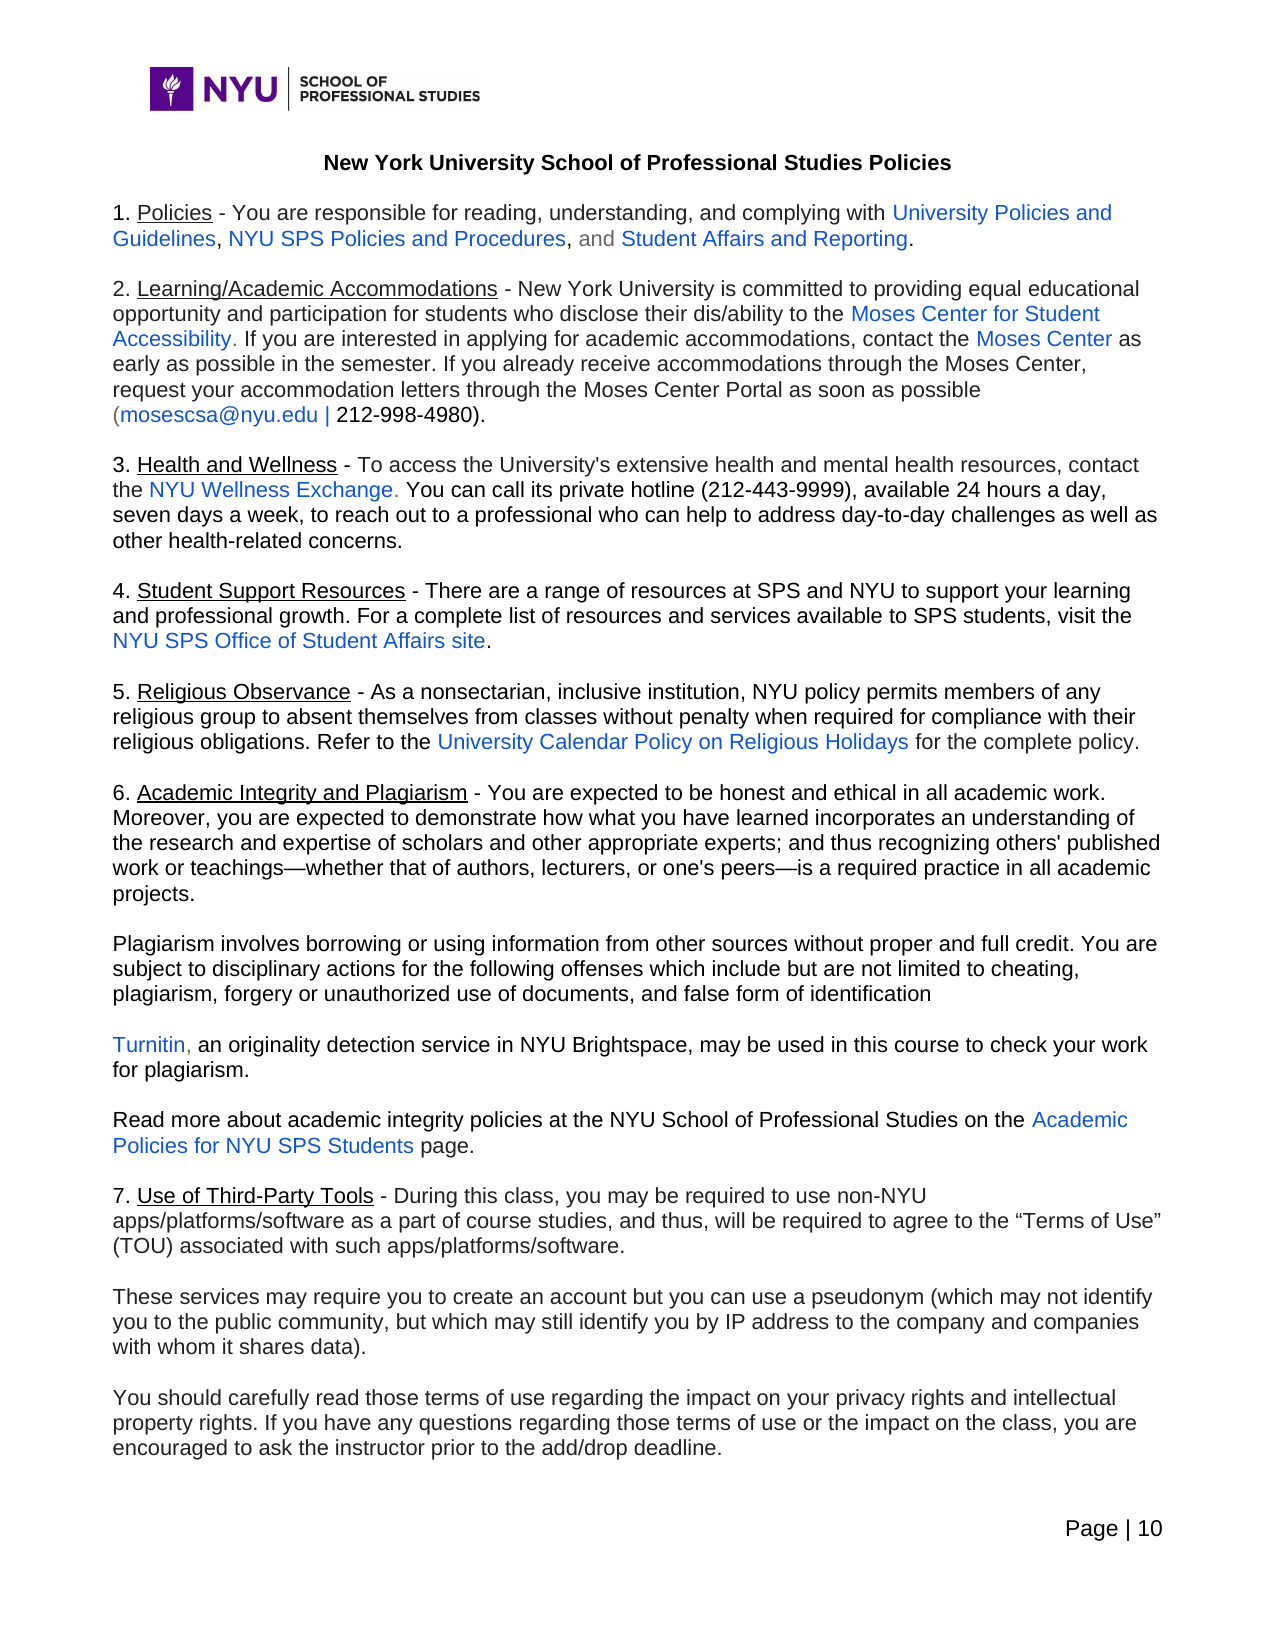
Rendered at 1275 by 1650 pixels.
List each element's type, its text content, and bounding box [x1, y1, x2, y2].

text 6. Academic Integrity and Plagiarism - You are expected to be honest and ethical in all academic work. Moreover, you are expected to demonstrate how what you have learned incorporates an understanding of the research and expertise of scholars and other appropriate experts; and thus recognizing others' published work or teachings—whether that of authors, lecturers, or one's peers—is a required practice in all academic projects. [112, 779, 1162, 906]
text Turnitin, an originality detection service in NYU Brightspace, may be used in this course to check your work for plagiarism. [112, 1032, 1162, 1082]
picture [150, 67, 480, 111]
text You should carefully read those terms of use regarding the impact on your privacy rights and intellectual property rights. If you have any questions regarding those terms of use or the impact on the class, you are encouraged to ask the instructor prior to the add/drop deadline. [112, 1384, 1162, 1460]
text New York University School of Professional Studies Policies [112, 150, 1162, 175]
text Plagiarism involves borrowing or using information from other sources without proper and full credit. You are subject to disciplinary actions for the following offenses which include but are not limited to cheating, plagiarism, forgery or unauthorized use of documents, and false form of identification [112, 931, 1162, 1006]
text 7. Use of Third-Party Tools - During this class, you may be required to use non-NYU apps/platforms/software as a part of course studies, and thus, will be required to agree to the “Terms of Use” (TOU) associated with such apps/platforms/software. [112, 1183, 1162, 1258]
text 5. Religious Observance - As a nonsectarian, inclusive institution, NYU policy permits members of any religious group to absent themselves from classes without penalty when required for compliance with their religious obligations. Refer to the University Calendar Policy on Religious Holidays for the complete policy. [112, 653, 1162, 754]
text Read more about academic integrity policies at the NYU School of Professional Studies on the Academic Policies for NYU SPS Students page. [112, 1107, 1162, 1158]
text 2. Learning/Academic Accommodations - New York University is committed to providing equal educational opportunity and participation for students who disclose their dis/ability to the Moses Center for Student Accessibility. If you are interested in applying for academic accommodations, contact the Moses Center as early as possible in the semester. If you already receive accommodations through the Moses Center, request your accommodation letters through the Moses Center Portal as soon as possible (mosescsa@nyu.edu | 212-998-4980). [112, 276, 1162, 427]
text 3. Health and Wellness - To access the University's extensive health and mental health resources, contact the NYU Wellness Exchange. You can call its private hotline (212-443-9999), available 24 hours a day, seven days a week, to reach out to a professional who can help to address day-to-day challenges as well as other health-related concerns. [112, 452, 1162, 553]
text 1. Policies - You are responsible for reading, understanding, and complying with University Policies and Guidelines, NYU SPS Policies and Procedures, and Student Affairs and Reporting. [112, 200, 1162, 251]
text 4. Student Support Resources - There are a range of resources at SPS and NYU to support your learning and professional growth. For a complete list of resources and services available to SPS students, visit the NYU SPS Office of Student Affairs site. [112, 578, 1162, 653]
text These services may require you to create an account but you can use a pseudonym (which may not identify you to the public community, but which may still identify you by IP address to the company and companies with whom it shares data). [112, 1284, 1162, 1359]
